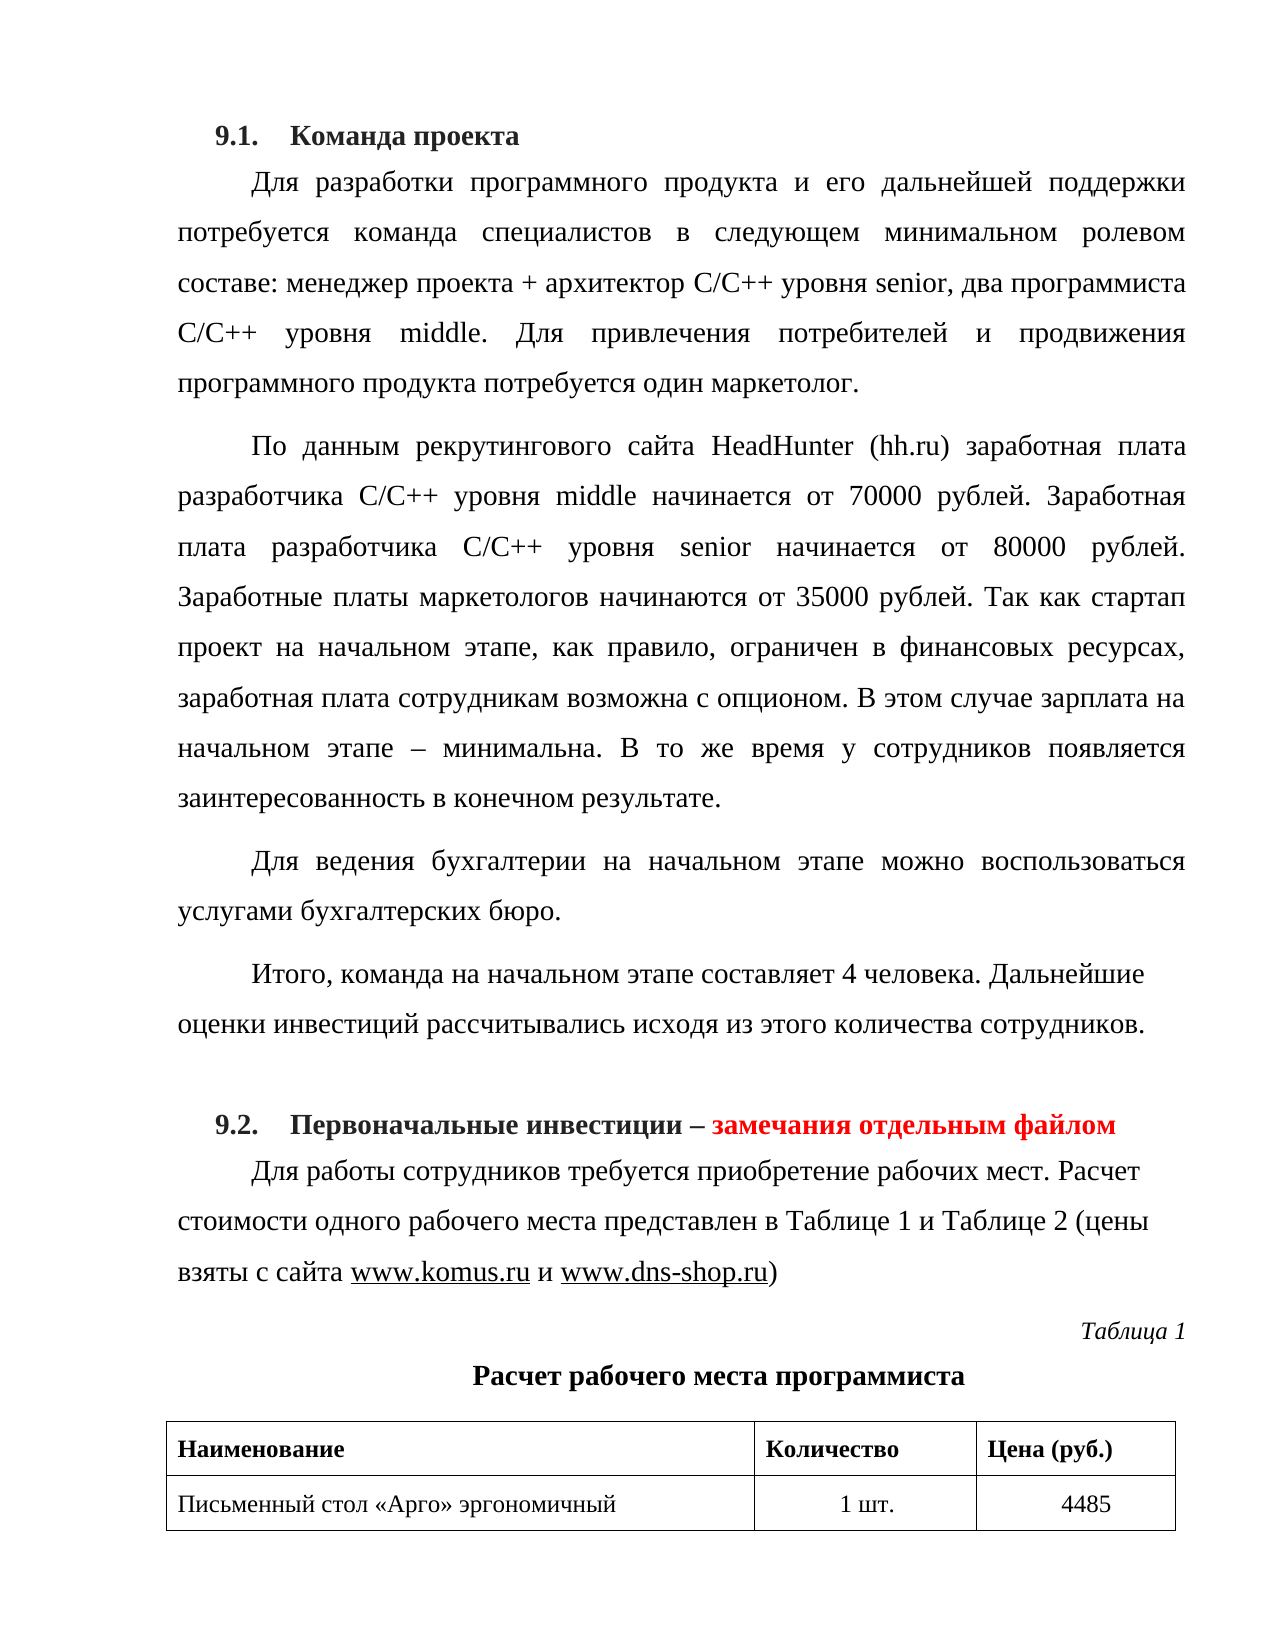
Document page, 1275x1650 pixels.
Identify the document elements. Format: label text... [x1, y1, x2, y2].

list Команда проекта [215, 118, 1186, 152]
text Итого, команда на начальном этапе составляет 4 человека. Дальнейшие оценки инвестиций рассчитывались исходя из этого количества сотрудников. [177, 956, 1186, 1040]
text Для ведения бухгалтерии на начальном этапе можно воспользоваться услугами бухгалтерских бюро. [177, 843, 1186, 927]
table_header Наименование [167, 1422, 754, 1475]
table_cell 4485 [977, 1476, 1175, 1530]
text Таблица 1 [177, 1316, 1186, 1345]
text Для разработки программного продукта и его дальнейшей поддержки потребуется команда специалистов в следующем минимальном ролевом составе: менеджер проекта + архитектор C/C++ уровня senior, два программиста C/C++ уровня middle. Для привлечения потребителей и продвижения программного продукта потребуется один маркетолог. [177, 164, 1186, 399]
list Первоначальные инвестиции – замечания отдельным файлом [215, 1107, 1186, 1141]
table_header Количество [755, 1422, 976, 1475]
text Расчет рабочего места программиста [177, 1358, 1186, 1391]
text Для работы сотрудников требуется приобретение рабочих мест. Расчет стоимости одного рабочего места представлен в Таблице 1 и Таблице 2 (цены взяты с сайта www.komus.ru и www.dns-shop.ru) [177, 1153, 1186, 1287]
text По данным рекрутингового сайта HeadHunter (hh.ru) заработная плата разработчика C/C++ уровня middle начинается от 70000 рублей. Заработная плата разработчика C/C++ уровня senior начинается от 80000 рублей. Заработные платы маркетологов начинаются от 35000 рублей. Так как стартап проект на начальном этапе, как правило, ограничен в финансовых ресурсах, заработная плата сотрудникам возможна с опционом. В этом случае зарплата на начальном этапе – минимальна. В то же время у сотрудников появляется заинтересованность в конечном результате. [177, 428, 1186, 814]
table_header Цена (руб.) [977, 1422, 1175, 1475]
table_cell 1 шт. [755, 1476, 976, 1530]
table_cell Письменный стол «Арго» эргономичный [167, 1476, 754, 1530]
